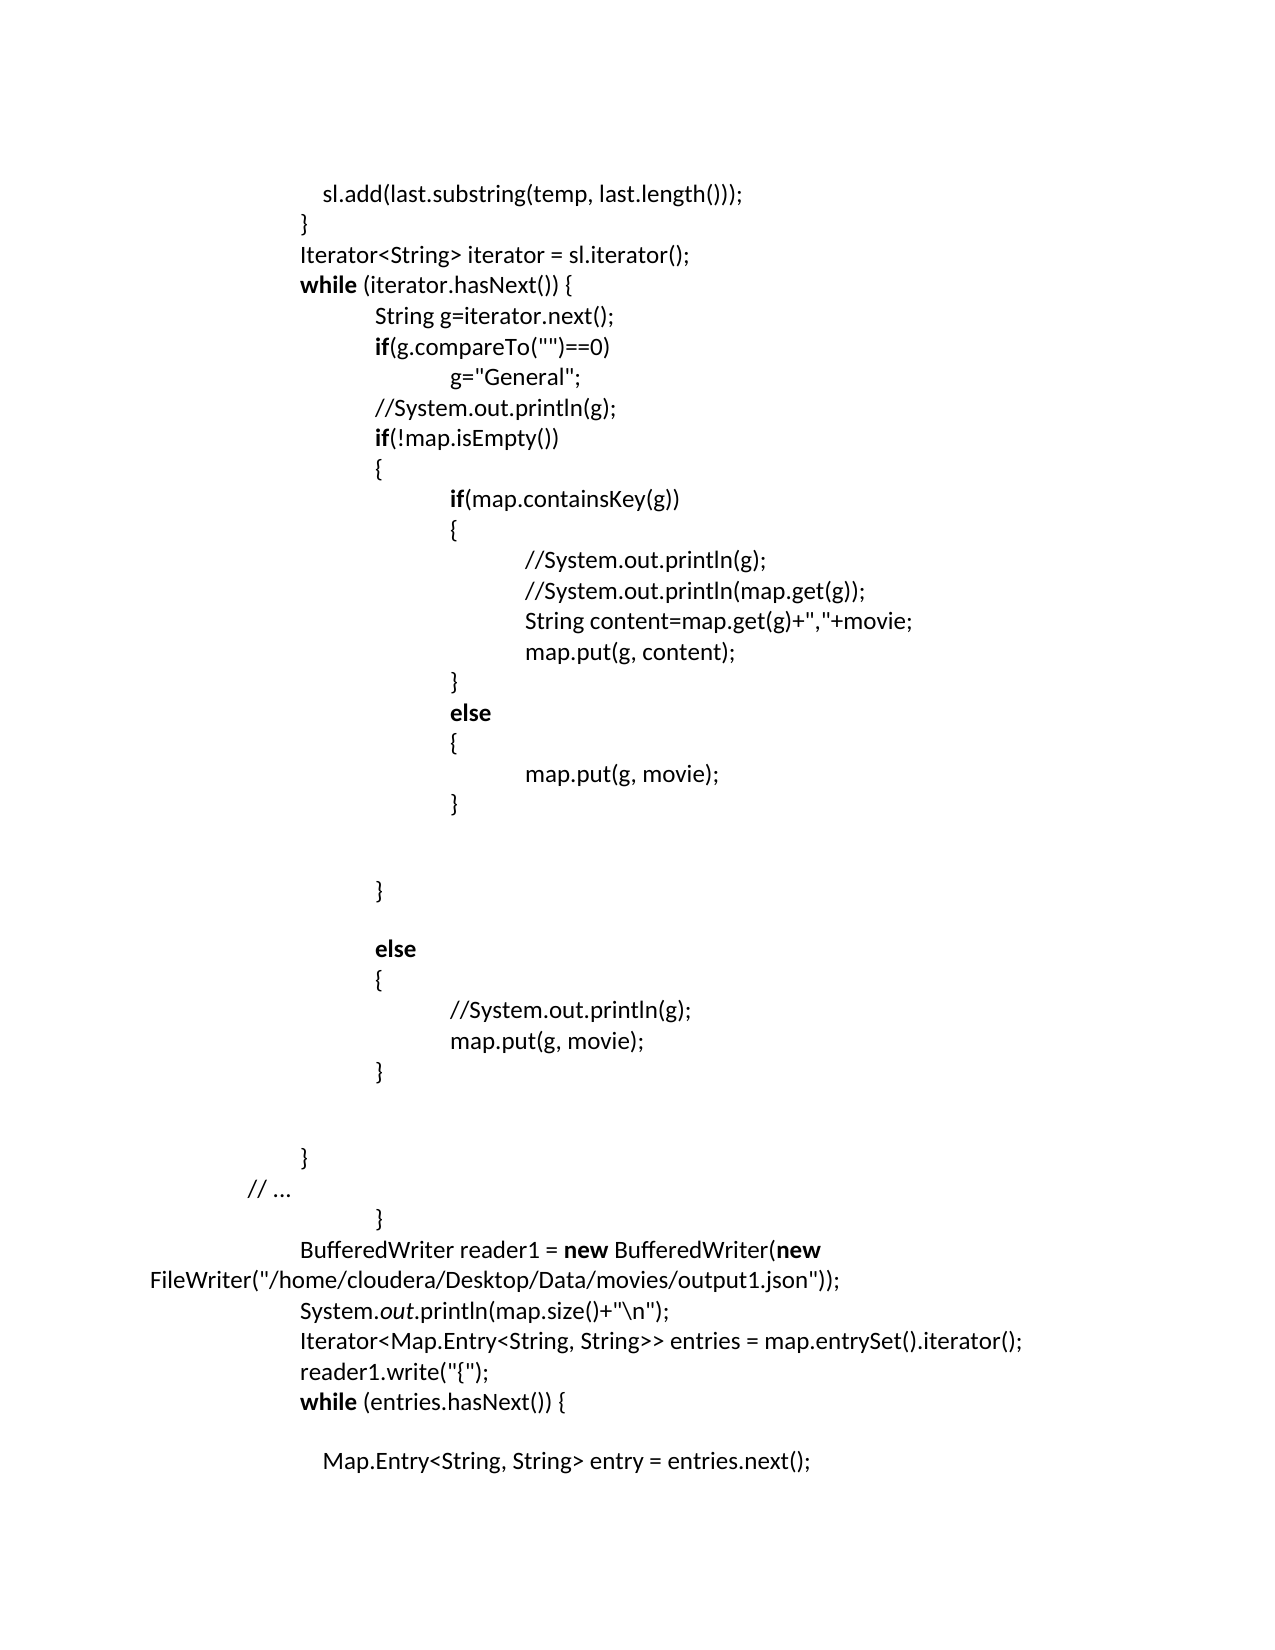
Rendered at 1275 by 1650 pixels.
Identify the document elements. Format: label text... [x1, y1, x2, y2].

text //System.out.println(g); [150, 544, 1125, 575]
text map.put(g, movie); [150, 758, 1125, 788]
text { [150, 514, 1125, 544]
text } [150, 1142, 1125, 1173]
text //System.out.println(g); [150, 994, 1125, 1025]
text Iterator<String> iterator = sl.iterator(); [150, 239, 1125, 269]
text BufferedWriter reader1 = new BufferedWriter(new FileWriter("/home/cloudera/Desktop/Data/movies/output1.json")); [150, 1234, 1125, 1295]
text g="General"; [150, 361, 1125, 392]
text } [150, 1203, 1125, 1234]
text map.put(g, content); [150, 636, 1125, 666]
text sl.add(last.substring(temp, last.length())); [150, 178, 1125, 208]
text } [150, 788, 1125, 819]
text while (entries.hasNext()) { [150, 1386, 1125, 1417]
text map.put(g, movie); [150, 1025, 1125, 1056]
text System.out.println(map.size()+"\n"); [150, 1295, 1125, 1325]
text } [150, 875, 1125, 906]
text } [150, 1056, 1125, 1086]
text Map.Entry<String, String> entry = entries.next(); [150, 1445, 1125, 1475]
text reader1.write("{"); [150, 1356, 1125, 1386]
text else [150, 933, 1125, 964]
text // ... [150, 1173, 1125, 1203]
text Iterator<Map.Entry<String, String>> entries = map.entrySet().iterator(); [150, 1325, 1125, 1356]
text if(!map.isEmpty()) [150, 422, 1125, 453]
text } [150, 208, 1125, 239]
text { [150, 727, 1125, 758]
text String content=map.get(g)+","+movie; [150, 605, 1125, 636]
text { [150, 964, 1125, 994]
text } [150, 666, 1125, 697]
text else [150, 697, 1125, 727]
text { [150, 453, 1125, 483]
text //System.out.println(g); [150, 392, 1125, 422]
text //System.out.println(map.get(g)); [150, 575, 1125, 605]
text if(g.compareTo("")==0) [150, 331, 1125, 361]
text if(map.containsKey(g)) [150, 483, 1125, 514]
text String g=iterator.next(); [150, 300, 1125, 331]
text while (iterator.hasNext()) { [150, 269, 1125, 300]
